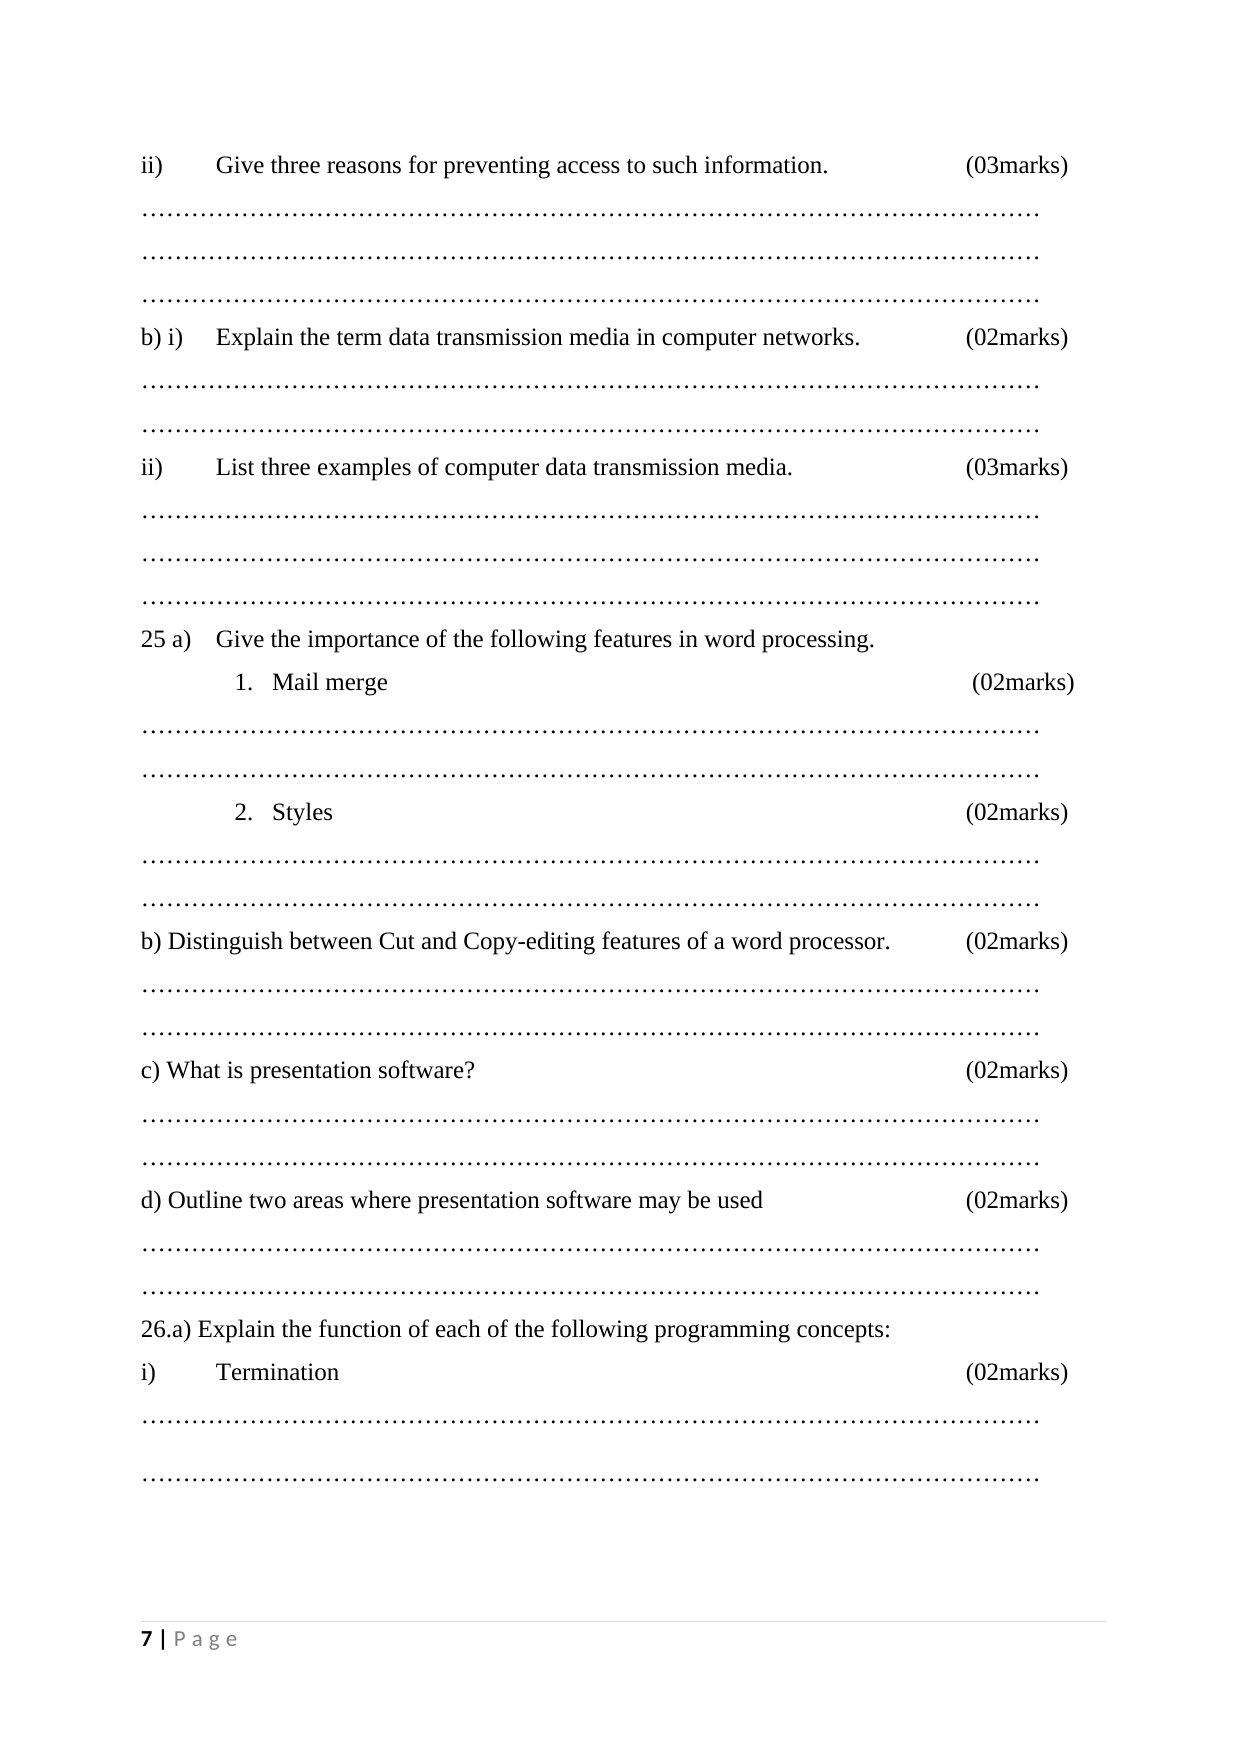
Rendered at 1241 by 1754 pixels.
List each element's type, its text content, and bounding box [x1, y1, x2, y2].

text ……………………………………………………………………………………………… [141, 754, 1106, 782]
text ……………………………………………………………………………………………… [141, 236, 1106, 265]
text ……………………………………………………………………………………………… [141, 1458, 1106, 1487]
text ……………………………………………………………………………………………… [141, 840, 1106, 869]
text ……………………………………………………………………………………………… [141, 366, 1106, 394]
text ……………………………………………………………………………………………… [141, 1228, 1106, 1257]
text ……………………………………………………………………………………………… [141, 279, 1106, 308]
text d) Outline two areas where presentation software may be used (02marks) [141, 1185, 1106, 1214]
text ……………………………………………………………………………………………… [141, 1012, 1106, 1041]
text c) What is presentation software? (02marks) [141, 1056, 1106, 1084]
text ii) List three examples of computer data transmission media. (03marks) [141, 452, 1106, 481]
text ……………………………………………………………………………………………… [141, 495, 1106, 524]
text b) i) Explain the term data transmission media in computer networks. (02marks) [141, 322, 1106, 351]
text b) Distinguish between Cut and Copy-editing features of a word processor. (02marks) [141, 926, 1106, 955]
text ……………………………………………………………………………………………… [141, 409, 1106, 437]
text 25 a) Give the importance of the following features in word processing. [141, 624, 1106, 653]
text ……………………………………………………………………………………………… [141, 1142, 1106, 1171]
text ……………………………………………………………………………………………… [141, 1271, 1106, 1300]
text i) Termination (02marks) [141, 1357, 1106, 1386]
text ……………………………………………………………………………………………… [141, 1099, 1106, 1127]
text ……………………………………………………………………………………………… [141, 711, 1106, 739]
list Styles (02marks) [234, 797, 1106, 826]
text ……………………………………………………………………………………………… [141, 1401, 1106, 1429]
text ……………………………………………………………………………………………… [141, 883, 1106, 912]
text ……………………………………………………………………………………………… [141, 193, 1106, 222]
list Mail merge (02marks) [234, 667, 1106, 696]
text ii) Give three reasons for preventing access to such information. (03marks) [141, 150, 1106, 179]
text ……………………………………………………………………………………………… [141, 969, 1106, 998]
text 26.a) Explain the function of each of the following programming concepts: [141, 1314, 1106, 1343]
text ……………………………………………………………………………………………… [141, 581, 1106, 610]
text ……………………………………………………………………………………………… [141, 538, 1106, 567]
